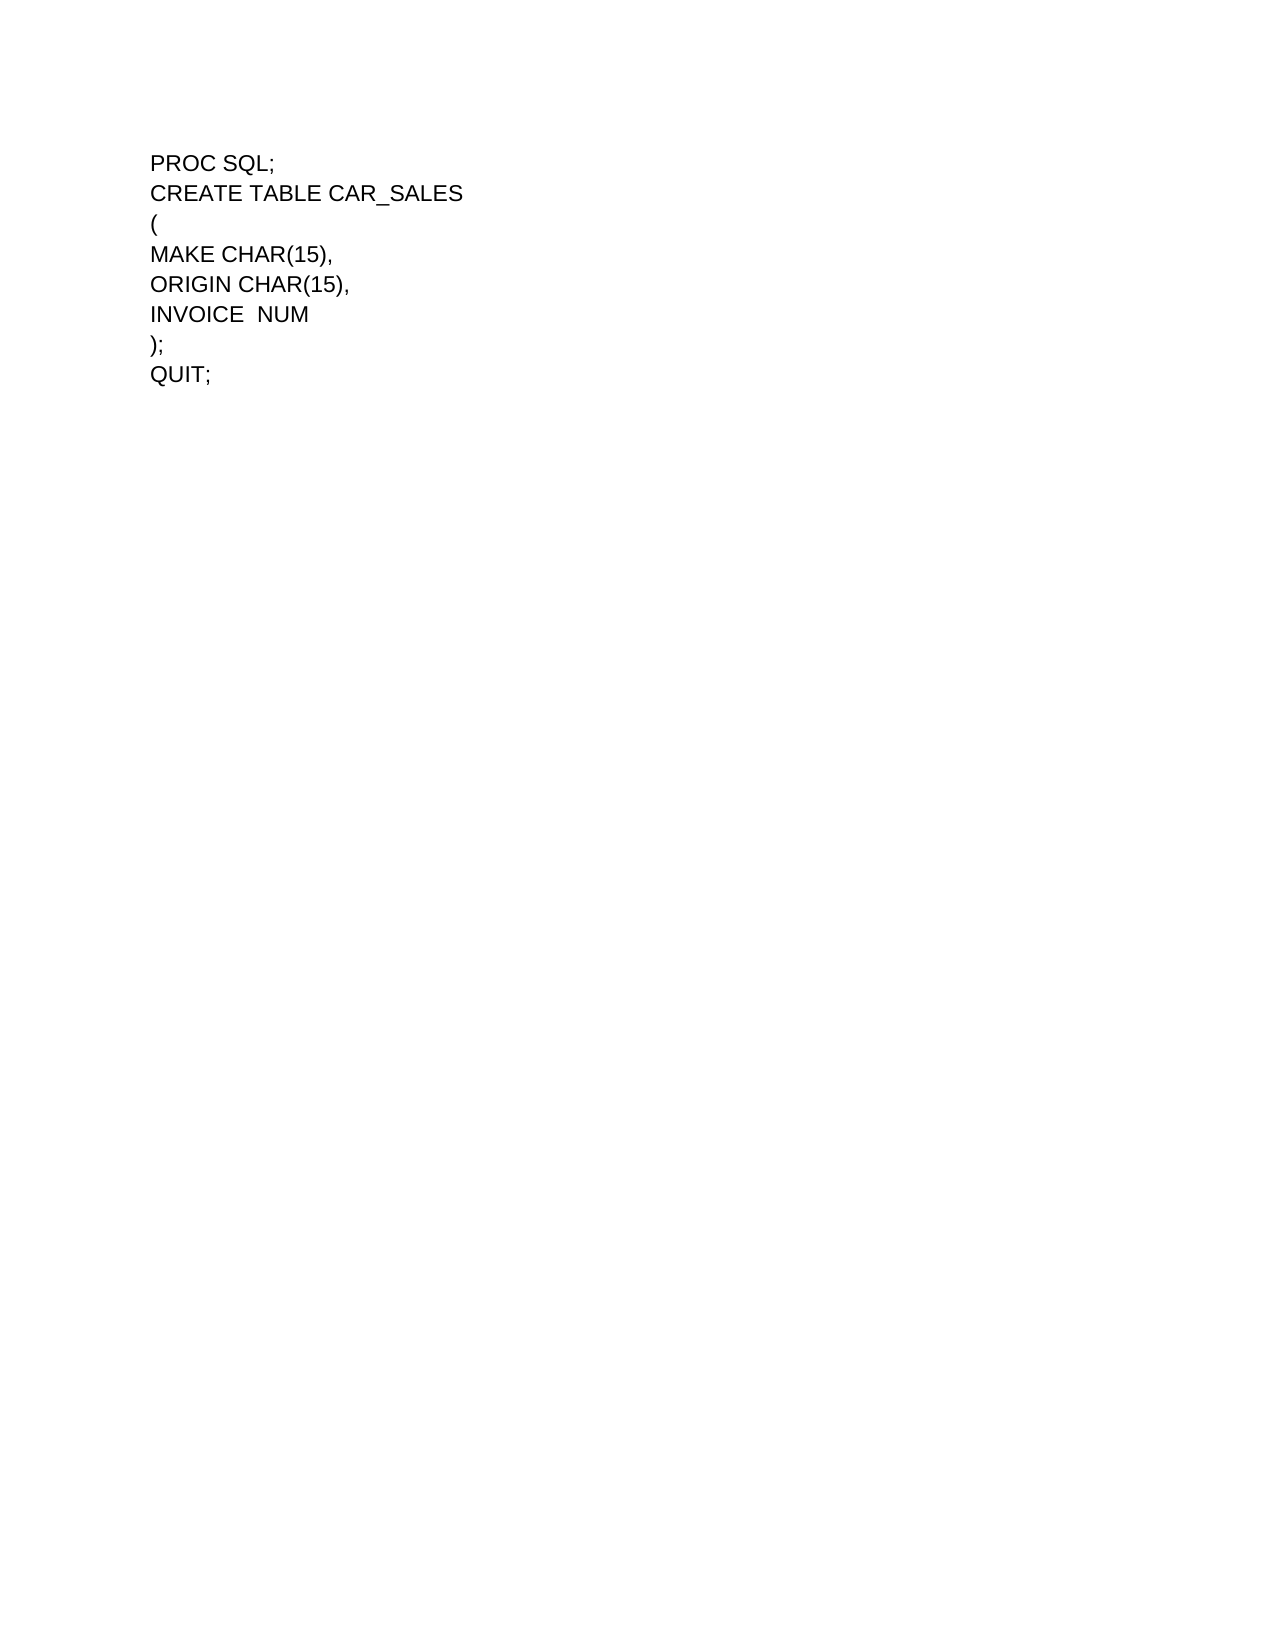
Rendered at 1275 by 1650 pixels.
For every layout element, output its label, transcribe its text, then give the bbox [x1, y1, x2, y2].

text MAKE CHAR(15), [150, 241, 1125, 267]
text ( [150, 210, 1125, 237]
text ORIGIN CHAR(15), [150, 271, 1125, 297]
text ); [150, 331, 1125, 358]
text PROC SQL; [150, 150, 1125, 176]
text INVOICE NUM [150, 301, 1125, 327]
text QUIT; [150, 361, 1125, 388]
text CREATE TABLE CAR_SALES [150, 180, 1125, 207]
